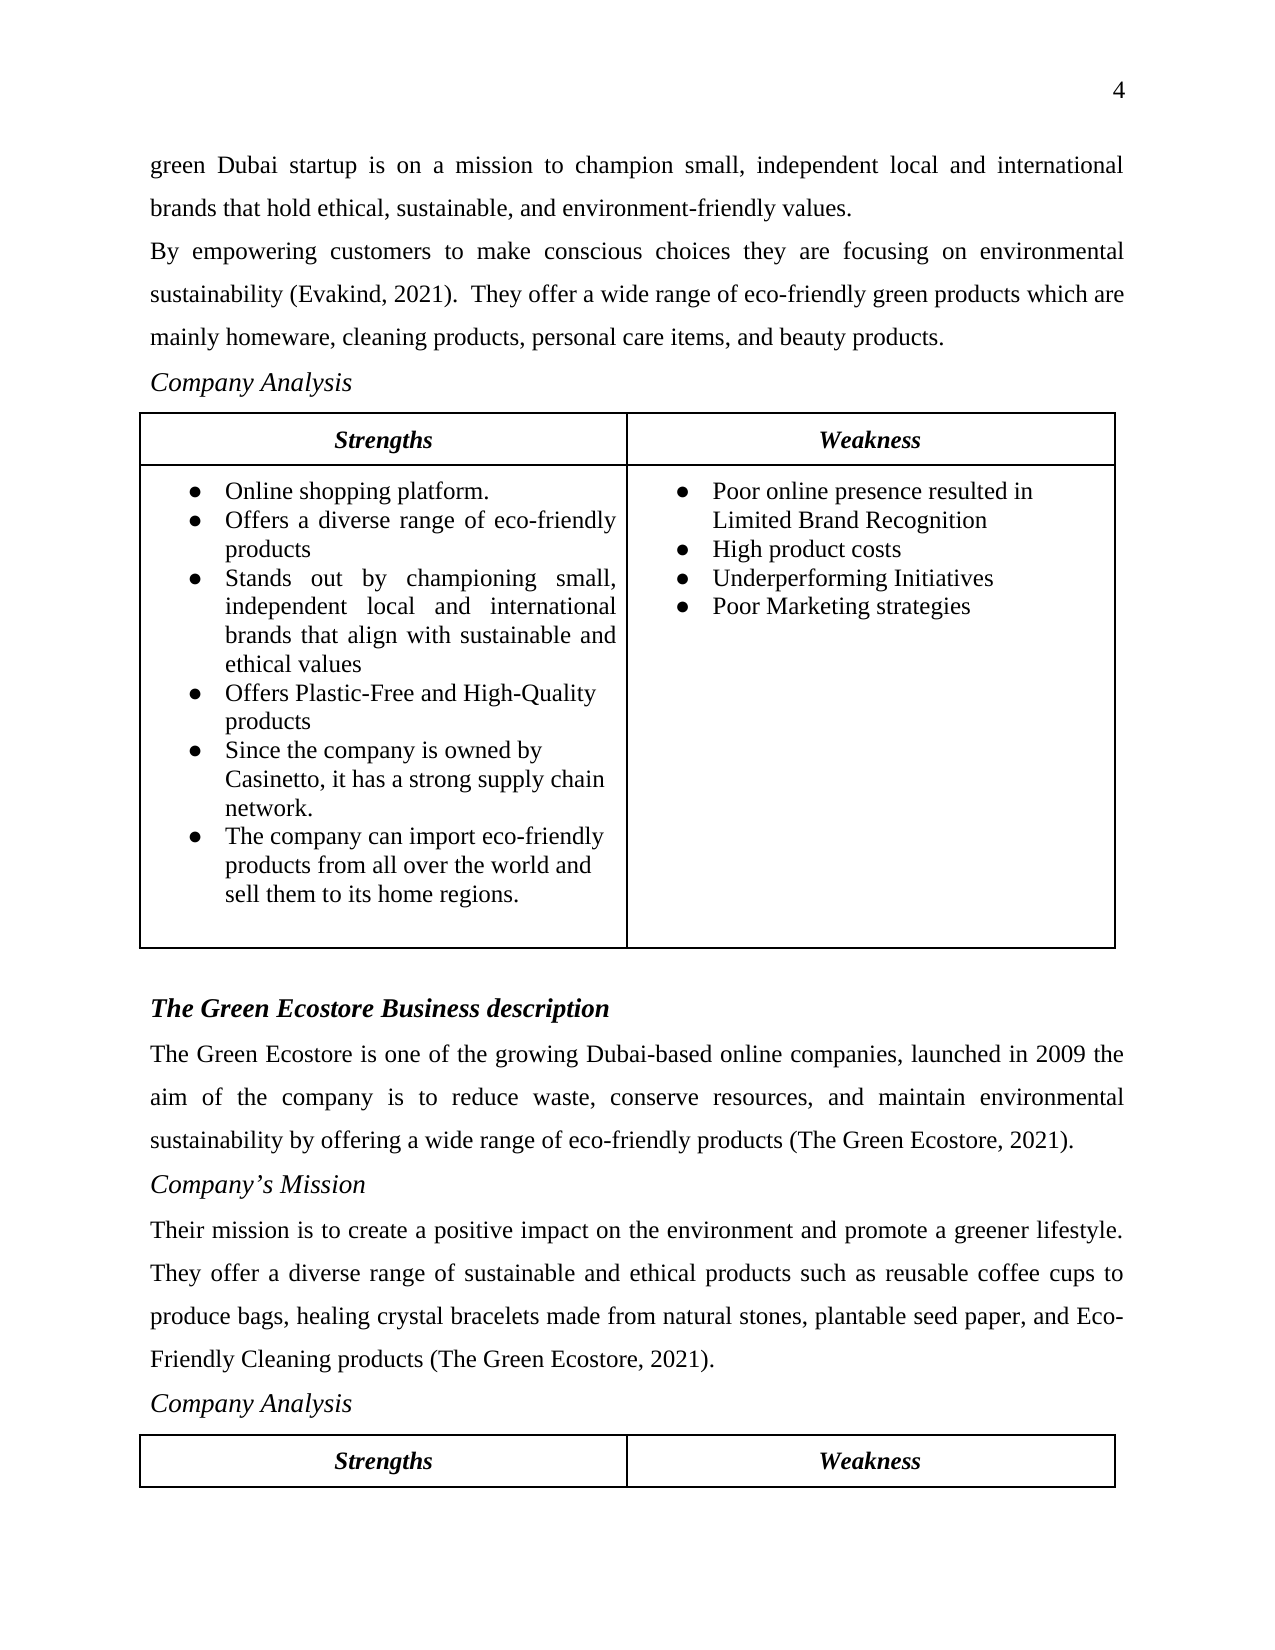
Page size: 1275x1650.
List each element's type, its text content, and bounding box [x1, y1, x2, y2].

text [150, 150, 1125, 222]
text The Green Ecostore is one of the growing Dubai-based online companies, launched in 2009 the aim of the company is to reduce waste, conserve resources, and maintain environmental sustainability by offering a wide range of eco-friendly products (The Green Ecostore, 2021). [150, 1039, 1125, 1154]
table_cell Poor online presence resulted in Limited Brand Recognition High product costs Underperforming Initiatives Poor Marketing strategies [628, 466, 1114, 947]
subtitle Company Analysis [150, 1387, 1125, 1418]
table_header Weakness [628, 1436, 1114, 1486]
text Their mission is to create a positive impact on the environment and promote a greener lifestyle. They offer a diverse range of sustainable and ethical products such as reusable coffee cups to produce bags, healing crystal bracelets made from natural stones, plantable seed paper, and Eco-Friendly Cleaning products (The Green Ecostore, 2021). [150, 1215, 1125, 1373]
table_header Strengths [141, 414, 626, 464]
text By empowering customers to make conscious choices they are focusing on environmental sustainability (Evakind, 2021). They offer a wide range of eco-friendly green products which are mainly homeware, cleaning products, personal care items, and beauty products. [150, 236, 1125, 351]
subtitle Company Analysis [150, 366, 1125, 397]
subtitle The Green Ecostore Business description [150, 992, 1125, 1023]
table_cell Online shopping platform. Offers a diverse range of eco-friendly products Stands out by championing small, independent local and international brands that align with sustainable and ethical values Offers Plastic-Free and High-Quality products Since the company is owned by Casinetto, it has a strong supply chain network. The company can import eco-friendly products from all over the world and sell them to its home regions. [141, 466, 626, 947]
table_header Weakness [628, 414, 1114, 464]
table_header Strengths [141, 1436, 626, 1486]
subtitle Company’s Mission [150, 1168, 1125, 1199]
